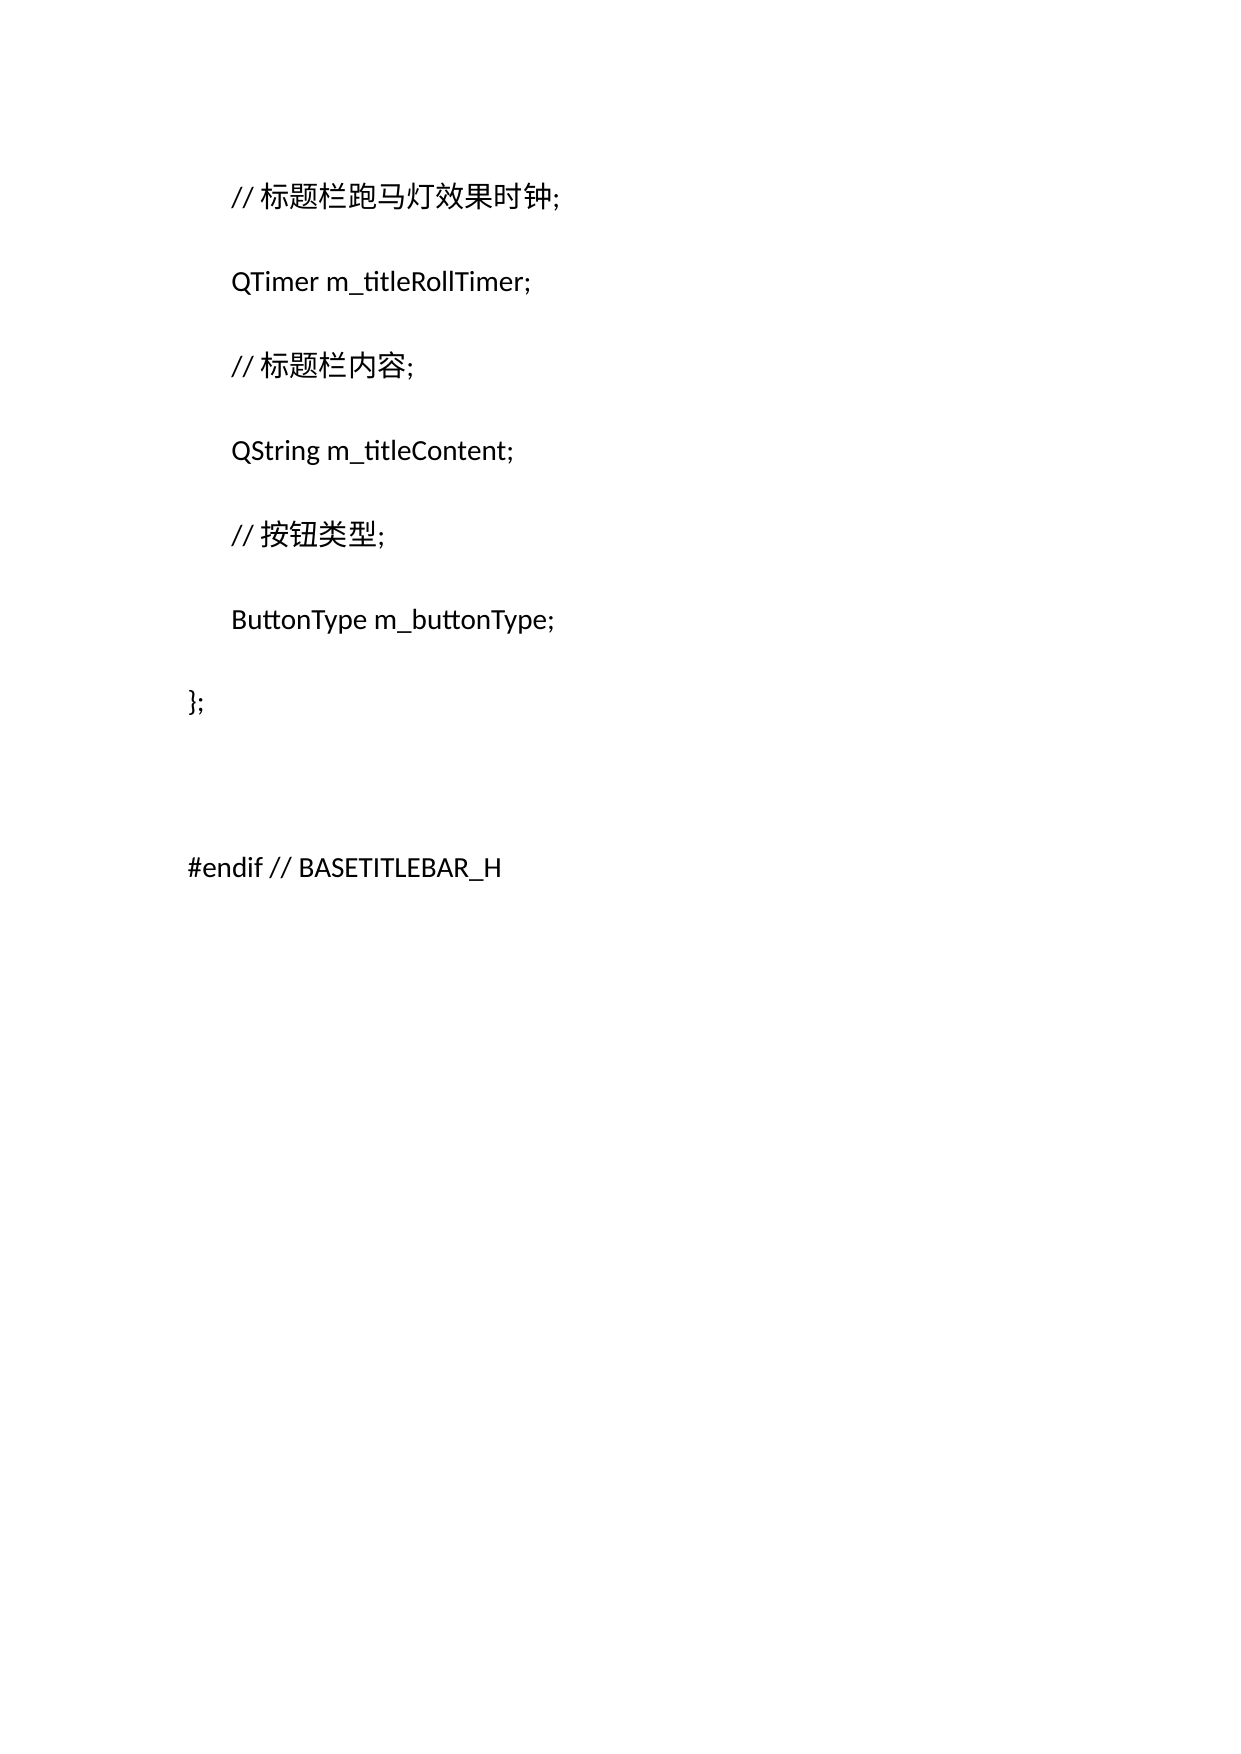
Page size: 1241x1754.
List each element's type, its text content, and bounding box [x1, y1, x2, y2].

text // 标题栏跑马灯效果时钟; [187, 162, 1053, 227]
text #endif // BASETITLEBAR_H [187, 834, 1053, 899]
text // 按钮类型; [187, 500, 1053, 565]
text QTimer m_titleRollTimer; [187, 248, 1053, 313]
text // 标题栏内容; [187, 331, 1053, 396]
text }; [187, 669, 1053, 734]
text QString m_titleContent; [187, 417, 1053, 482]
text ButtonType m_buttonType; [187, 586, 1053, 651]
